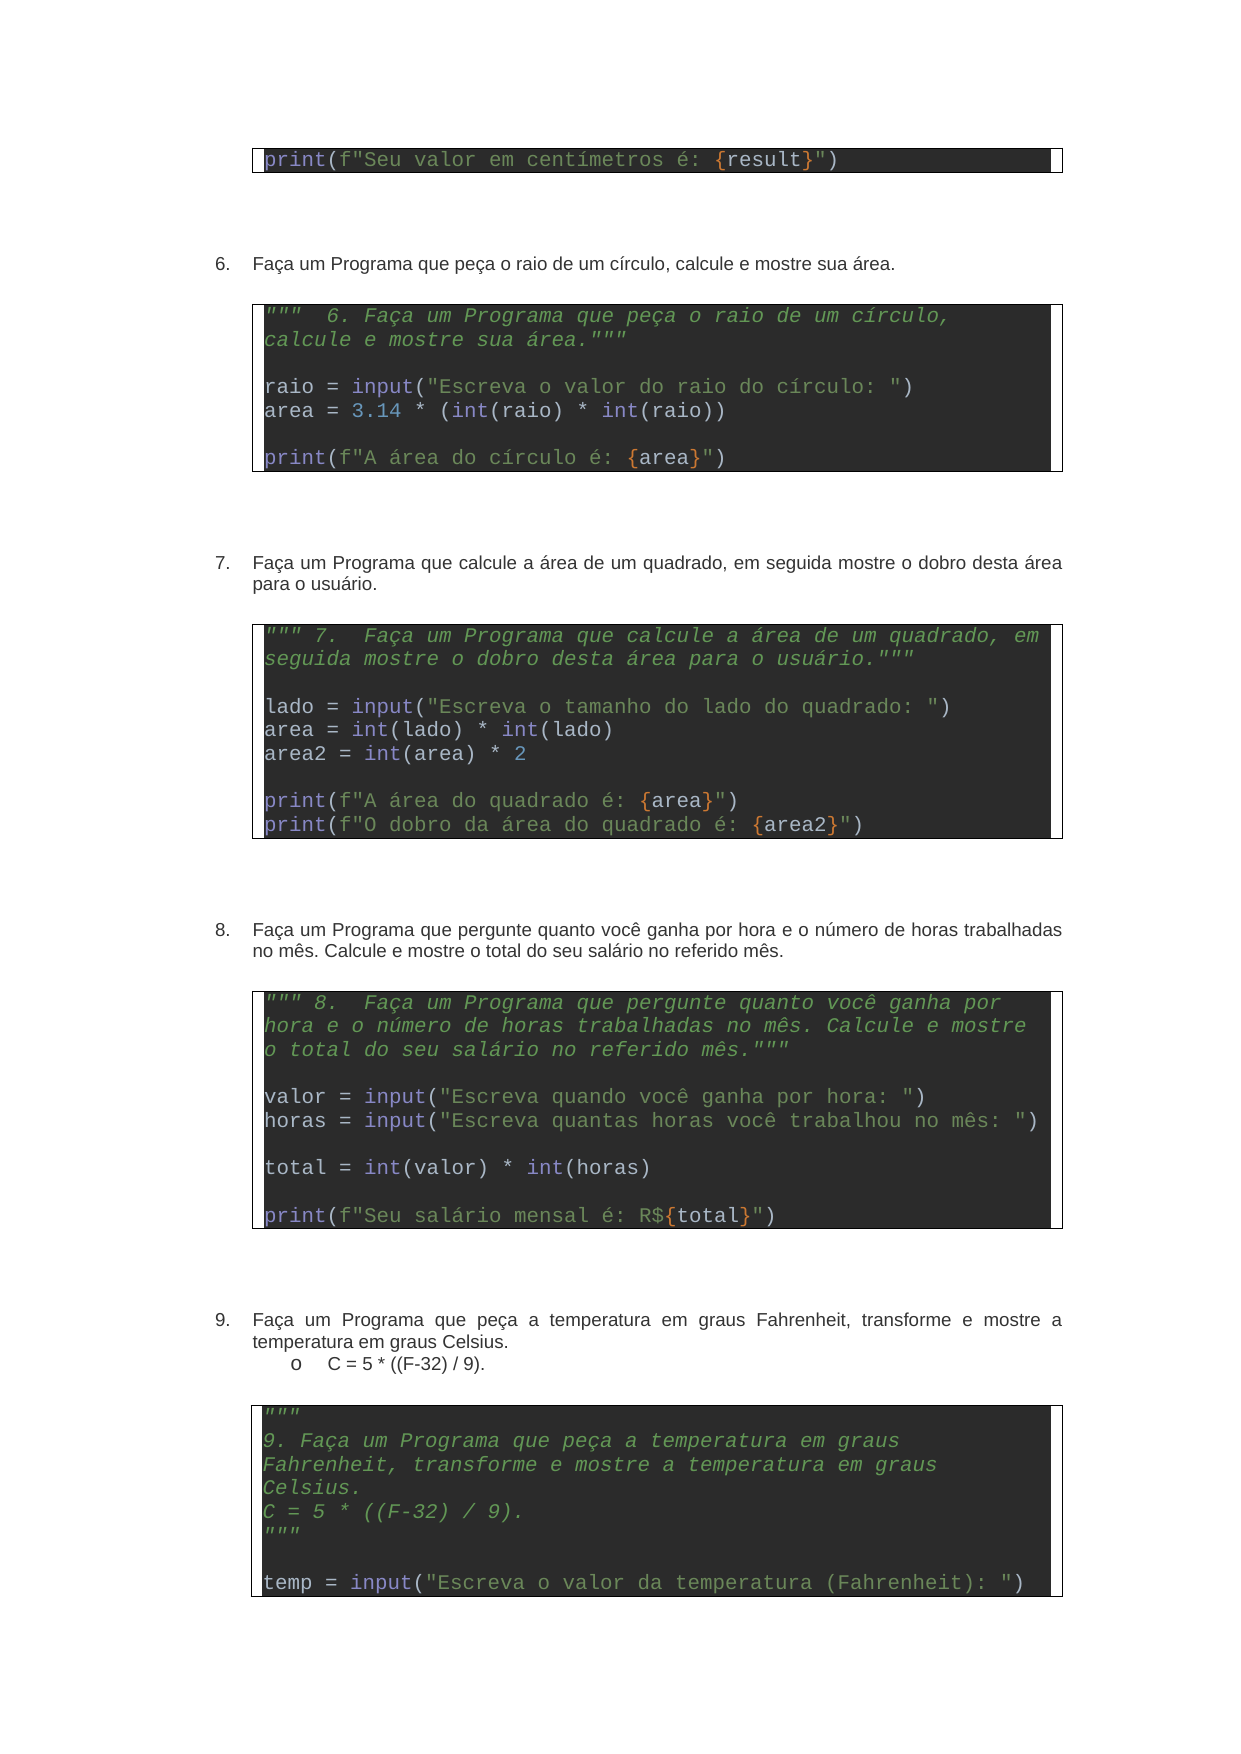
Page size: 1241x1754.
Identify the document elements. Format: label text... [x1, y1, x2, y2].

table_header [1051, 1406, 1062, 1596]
list Faça um Programa que pergunte quanto você ganha por hora e o número de horas trabalhadas no mês. Calcule e mostre o total do seu salário no referido mês. [215, 918, 1063, 962]
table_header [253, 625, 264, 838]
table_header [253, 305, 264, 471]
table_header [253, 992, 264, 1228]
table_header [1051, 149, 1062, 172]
list C = 5 * ((F-32) / 9). [290, 1352, 1063, 1376]
list Faça um Programa que peça a temperatura em graus Fahrenheit, transforme e mostre a temperatura em graus Celsius. [215, 1309, 1063, 1352]
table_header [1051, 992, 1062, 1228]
list Faça um Programa que calcule a área de um quadrado, em seguida mostre o dobro desta área para o usuário. [215, 551, 1063, 594]
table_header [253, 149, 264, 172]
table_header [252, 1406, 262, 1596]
list Faça um Programa que peça o raio de um círculo, calcule e mostre sua área. [215, 253, 1063, 275]
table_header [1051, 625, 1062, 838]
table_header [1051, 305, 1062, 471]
